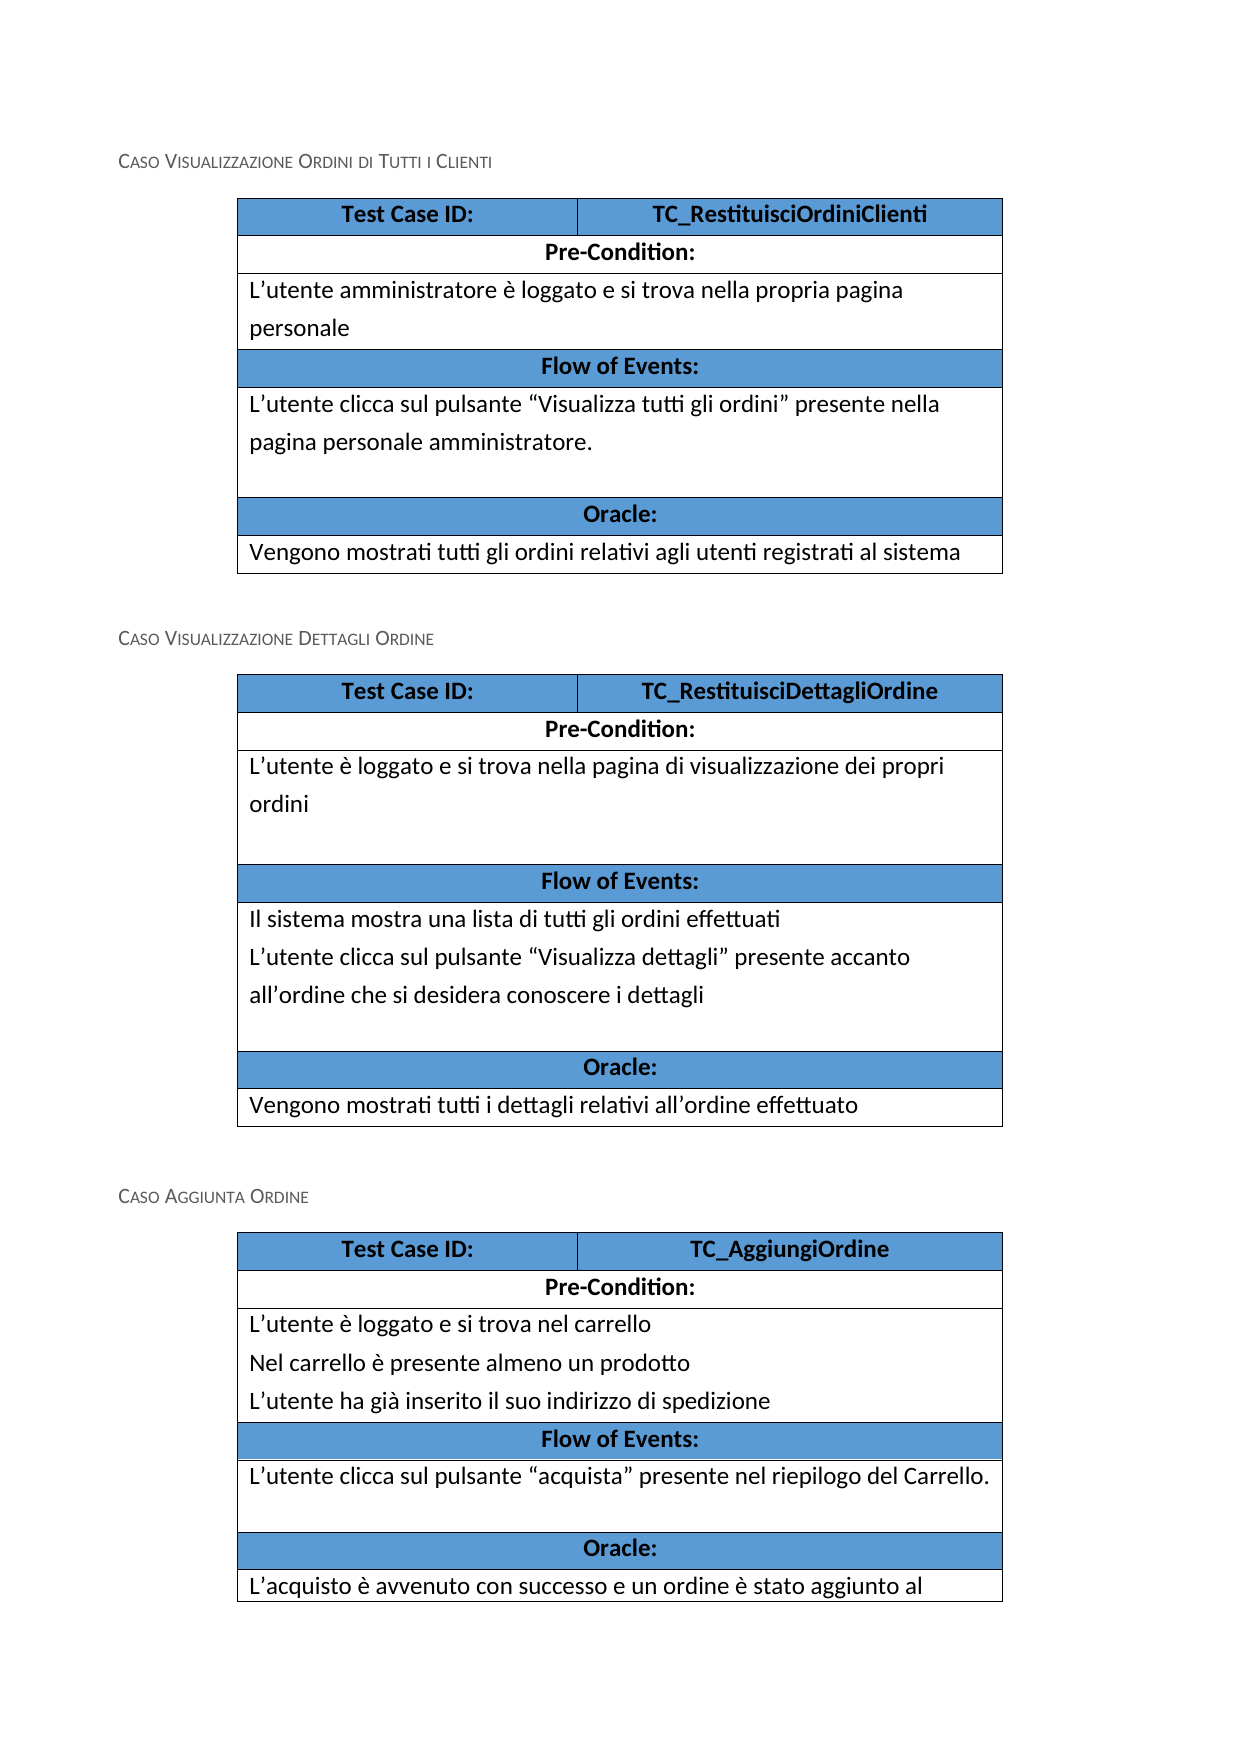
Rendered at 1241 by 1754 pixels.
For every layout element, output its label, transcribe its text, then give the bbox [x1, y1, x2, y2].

table_cell L’utente è loggato e si trova nel carrello Nel carrello è presente almeno un prodotto L’utente ha già inserito il suo indirizzo di spedizione [238, 1309, 1002, 1422]
table_cell Flow of Events: [238, 865, 1002, 902]
text Caso Visualizzazione Ordini di Tutti i Clienti [118, 148, 1122, 174]
table_cell Oracle: [238, 1052, 1002, 1088]
table_cell Pre-Condition: [238, 1271, 1002, 1308]
table_cell Pre-Condition: [238, 236, 1002, 273]
table_cell L’utente clicca sul pulsante “Visualizza tutti gli ordini” presente nella pagina personale amministratore. [238, 388, 1002, 497]
table_header TC_AggiungiOrdine [578, 1233, 1002, 1270]
table_cell L’utente clicca sul pulsante “acquista” presente nel riepilogo del Carrello. [238, 1461, 1002, 1532]
table_cell Oracle: [238, 1533, 1002, 1569]
text Caso Visualizzazione Dettagli Ordine [118, 624, 1122, 651]
table_cell Flow of Events: [238, 1423, 1002, 1459]
table_header TC_RestituisciDettagliOrdine [578, 675, 1002, 712]
table_header Test Case ID: [238, 199, 577, 235]
table_cell Vengono mostrati tutti i dettagli relativi all’ordine effettuato [238, 1089, 1002, 1126]
table_cell L’acquisto è avvenuto con successo e un ordine è stato aggiunto al database del sistema [238, 1570, 1002, 1601]
table_header Test Case ID: [238, 1233, 577, 1270]
table_cell Vengono mostrati tutti gli ordini relativi agli utenti registrati al sistema [238, 536, 1002, 573]
table_cell Oracle: [238, 498, 1002, 535]
table_header TC_RestituisciOrdiniClienti [578, 199, 1002, 235]
table_cell L’utente è loggato e si trova nella pagina di visualizzazione dei propri ordini [238, 751, 1002, 864]
table_cell Pre-Condition: [238, 713, 1002, 749]
table_cell Flow of Events: [238, 350, 1002, 387]
table_cell Il sistema mostra una lista di tutti gli ordini effettuati L’utente clicca sul pulsante “Visualizza dettagli” presente accanto all’ordine che si desidera conoscere i dettagli [238, 903, 1002, 1051]
table_cell L’utente amministratore è loggato e si trova nella propria pagina personale [238, 274, 1002, 349]
table_header Test Case ID: [238, 675, 577, 712]
text Caso Aggiunta Ordine [118, 1182, 1122, 1209]
